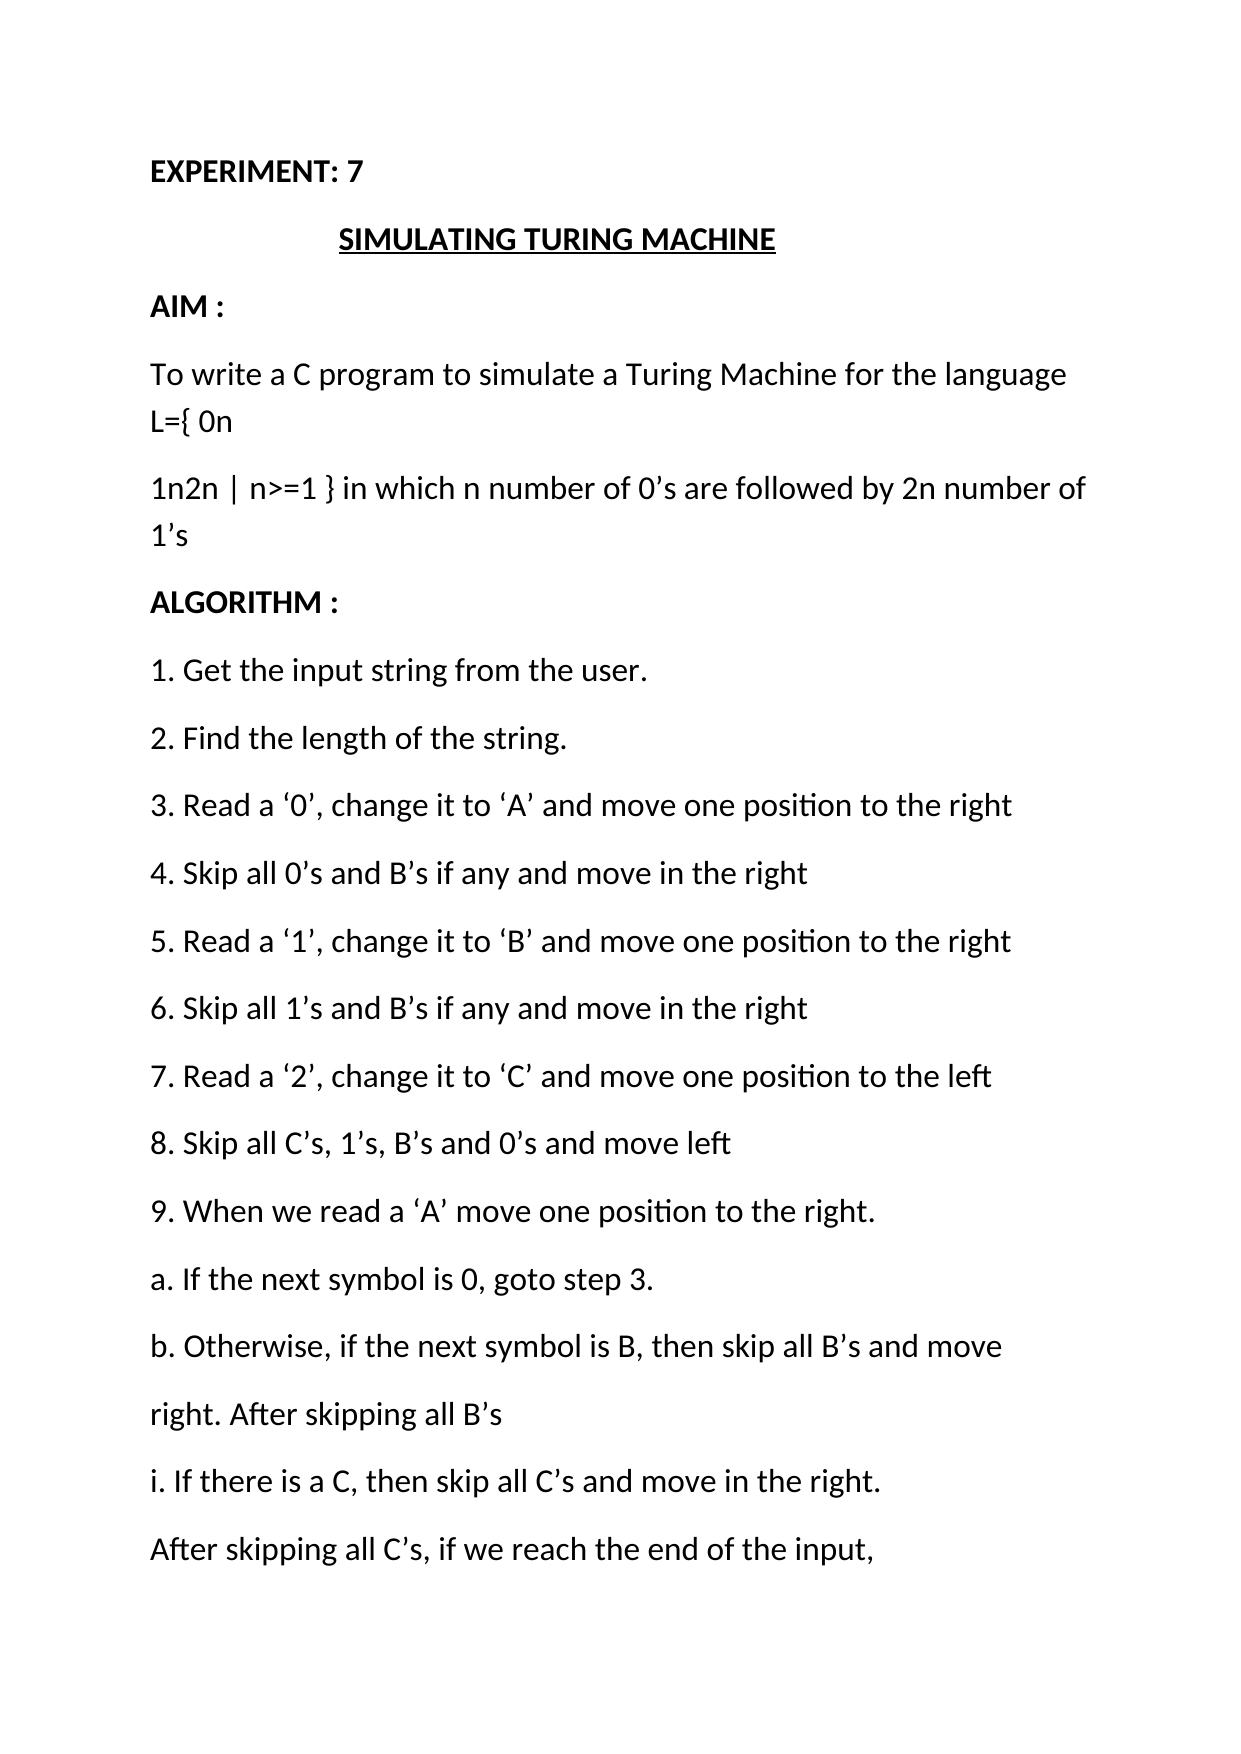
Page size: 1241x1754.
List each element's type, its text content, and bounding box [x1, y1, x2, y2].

text i. If there is a C, then skip all C’s and move in the right. [150, 1460, 1090, 1501]
text 4. Skip all 0’s and B’s if any and move in the right [150, 852, 1090, 893]
text 9. When we read a ‘A’ move one position to the right. [150, 1190, 1090, 1231]
text 8. Skip all C’s, 1’s, B’s and 0’s and move left [150, 1122, 1090, 1163]
text 5. Read a ‘1’, change it to ‘B’ and move one position to the right [150, 919, 1090, 960]
text To write a C program to simulate a Turing Machine for the language L={ 0n [150, 353, 1090, 440]
text 3. Read a ‘0’, change it to ‘A’ and move one position to the right [150, 784, 1090, 825]
text 2. Find the length of the string. [150, 717, 1090, 757]
text SIMULATING TURING MACHINE [150, 218, 1090, 258]
text 6. Skip all 1’s and B’s if any and move in the right [150, 987, 1090, 1028]
text 1n2n | n>=1 } in which n number of 0’s are followed by 2n number of 1’s [150, 467, 1090, 555]
text 1. Get the input string from the user. [150, 649, 1090, 690]
text AIM : [150, 285, 1090, 326]
text EXPERIMENT: 7 [150, 150, 1090, 191]
text 7. Read a ‘2’, change it to ‘C’ and move one position to the left [150, 1055, 1090, 1096]
text After skipping all C’s, if we reach the end of the input, [150, 1528, 1090, 1569]
text a. If the next symbol is 0, goto step 3. [150, 1258, 1090, 1298]
text ALGORITHM : [150, 582, 1090, 622]
text b. Otherwise, if the next symbol is B, then skip all B’s and move [150, 1325, 1090, 1366]
text right. After skipping all B’s [150, 1393, 1090, 1433]
